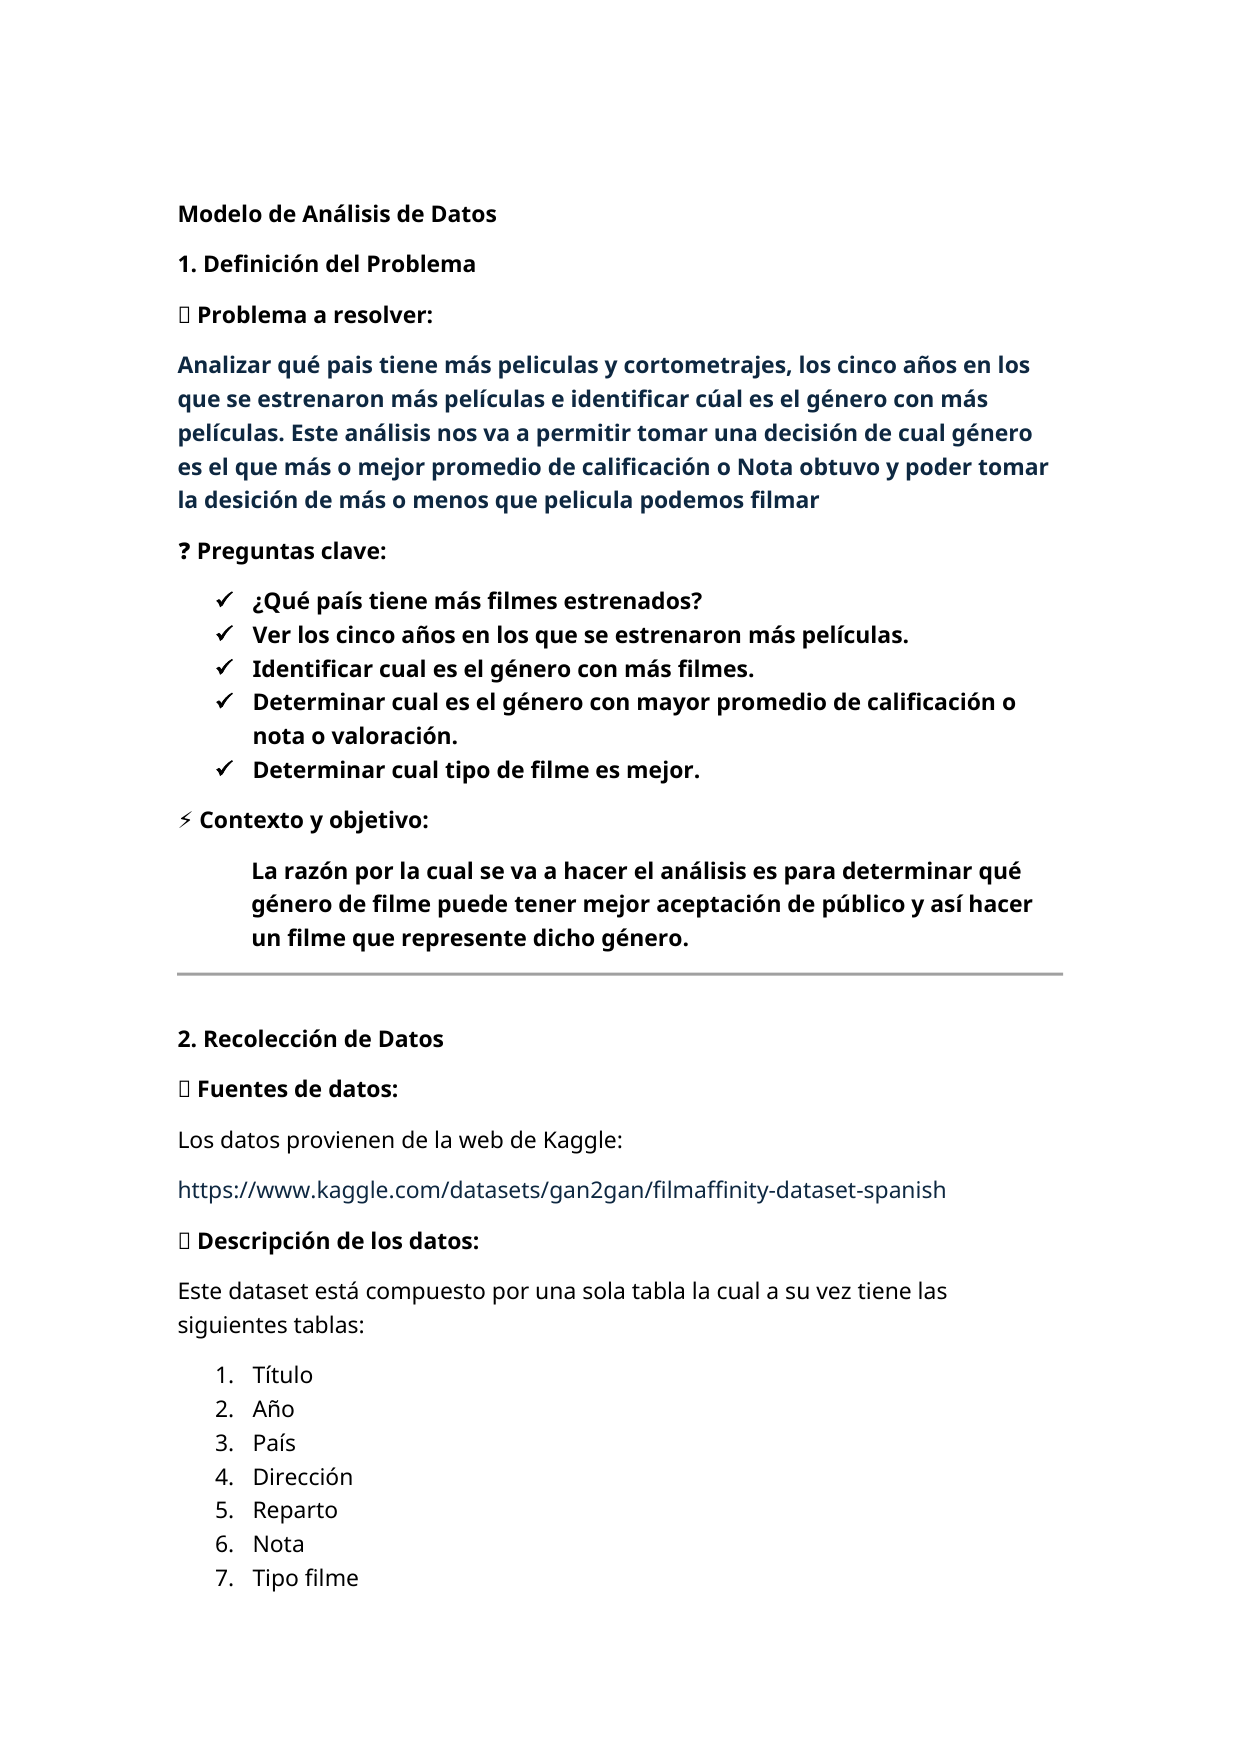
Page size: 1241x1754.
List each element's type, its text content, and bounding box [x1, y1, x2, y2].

text La razón por la cual se va a hacer el análisis es para determinar qué género de filme puede tener mejor aceptación de público y así hacer un filme que represente dicho género. [251, 855, 1063, 953]
text 1. Definición del Problema [177, 248, 1063, 280]
text ✅ Problema a resolver: [177, 299, 1063, 330]
text Modelo de Análisis de Datos [177, 198, 1063, 229]
text 📂 Fuentes de datos: [177, 1073, 1063, 1105]
list Tipo filme [215, 1562, 1063, 1593]
text Analizar qué pais tiene más peliculas y cortometrajes, los cinco años en los que se estrenaron más películas e identificar cúal es el género con más películas. Este análisis nos va a permitir tomar una decisión de cual género es el que más o mejor promedio de calificación o Nota obtuvo y poder tomar la desición de más o menos que pelicula podemos filmar [177, 349, 1063, 516]
list País [215, 1427, 1063, 1458]
list ¿Qué país tiene más filmes estrenados? [215, 585, 1063, 616]
list Título [215, 1359, 1063, 1391]
text Los datos provienen de la web de Kaggle: [177, 1124, 1063, 1155]
list Dirección [215, 1461, 1063, 1492]
text ❓ Preguntas clave: [177, 535, 1063, 566]
text 2. Recolección de Datos [177, 1023, 1063, 1054]
list Identificar cual es el género con más filmes. [215, 653, 1063, 684]
text ⚡ Contexto y objetivo: [177, 804, 1063, 836]
text https://www.kaggle.com/datasets/gan2gan/filmaffinity-dataset-spanish [177, 1174, 1063, 1206]
list Reparto [215, 1494, 1063, 1526]
text 🌐 Descripción de los datos: [177, 1225, 1063, 1256]
list Determinar cual es el género con mayor promedio de calificación o nota o valoración. [215, 686, 1063, 751]
text Este dataset está compuesto por una sola tabla la cual a su vez tiene las siguientes tablas: [177, 1275, 1063, 1340]
list Determinar cual tipo de filme es mejor. [215, 754, 1063, 785]
list Ver los cinco años en los que se estrenaron más películas. [215, 619, 1063, 650]
list Nota [215, 1528, 1063, 1559]
list Año [215, 1393, 1063, 1424]
